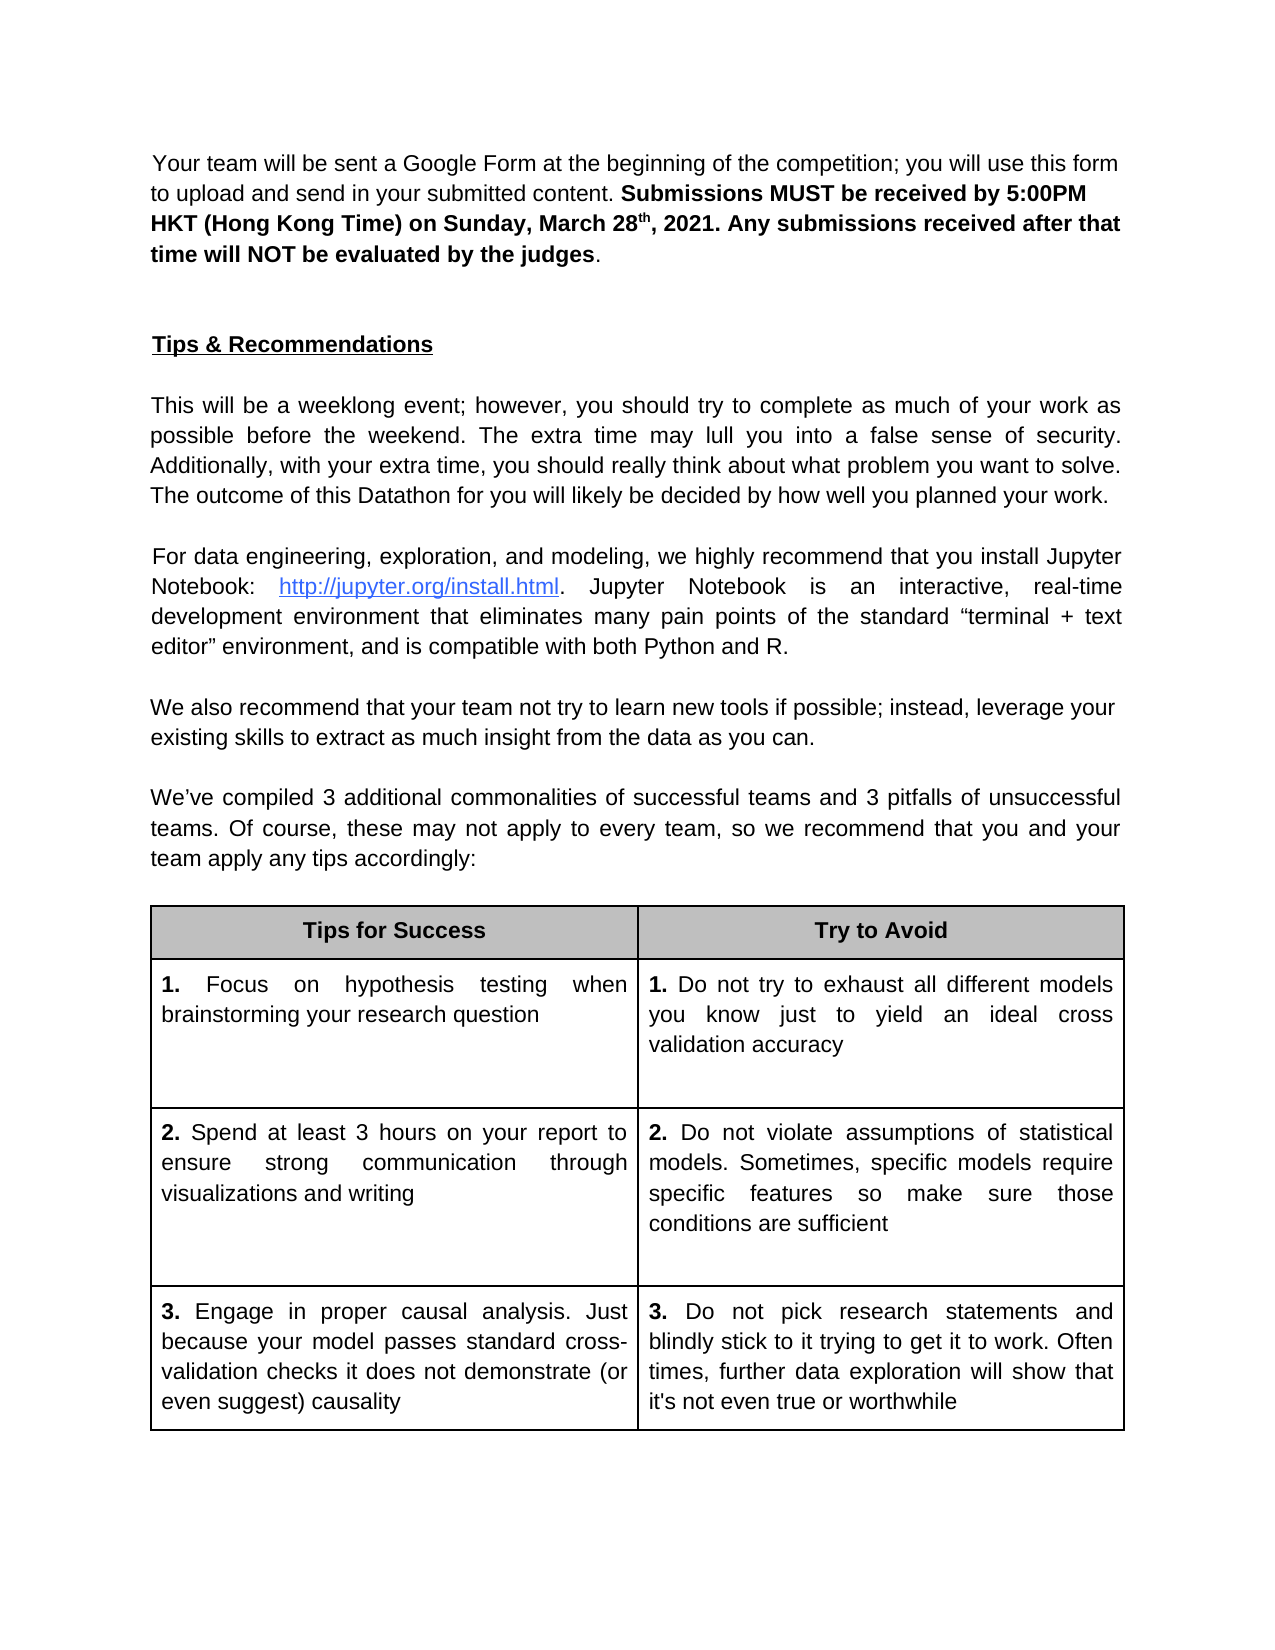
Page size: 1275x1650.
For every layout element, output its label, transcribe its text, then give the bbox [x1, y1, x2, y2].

table_cell 3. Engage in proper causal analysis. Just because your model passes standard cross-validation checks it does not demonstrate (or even suggest) causality [152, 1287, 637, 1429]
table_header Tips for Success [152, 907, 637, 958]
text Your team will be sent a Google Form at the beginning of the competition; you will use this form to upload and send in your submitted content. Submissions MUST be received by 5:00PM HKT (Hong Kong Time) on Sunday, March 28th, 2021. Any submissions received after that time will NOT be evaluated by the judges. [150, 150, 1121, 267]
text We also recommend that your team not try to learn new tools if possible; instead, leverage your existing skills to extract as much insight from the data as you can. [150, 694, 1121, 750]
text We’ve compiled 3 additional commonalities of successful teams and 3 pitfalls of unsuccessful teams. Of course, these may not apply to every team, so we recommend that you and your team apply any tips accordingly: [150, 784, 1122, 871]
table_cell 2. Spend at least 3 hours on your report to ensure strong communication through visualizations and writing [152, 1109, 637, 1285]
table_cell 1. Focus on hypothesis testing when brainstorming your research question [152, 960, 637, 1107]
text Tips & Recommendations [150, 331, 1121, 358]
table_header Try to Avoid [639, 907, 1123, 958]
table_cell 1. Do not try to exhaust all different models you know just to yield an ideal cross validation accuracy [639, 960, 1123, 1107]
table_cell 3. Do not pick research statements and blindly stick to it trying to get it to work. Often times, further data exploration will show that it's not even true or worthwhile [639, 1287, 1123, 1429]
text This will be a weeklong event; however, you should try to complete as much of your work as possible before the weekend. The extra time may lull you into a false sense of security. Additionally, with your extra time, you should really think about what problem you want to solve. The outcome of this Datathon for you will likely be decided by how well you planned your work. [150, 392, 1122, 509]
text For data engineering, exploration, and modeling, we highly recommend that you install Jupyter Notebook: http://jupyter.org/install.html. Jupyter Notebook is an interactive, real-time development environment that eliminates many pain points of the standard “terminal + text editor” environment, and is compatible with both Python and R. [151, 543, 1123, 660]
table_cell 2. Do not violate assumptions of statistical models. Sometimes, specific models require specific features so make sure those conditions are sufficient [639, 1109, 1123, 1285]
